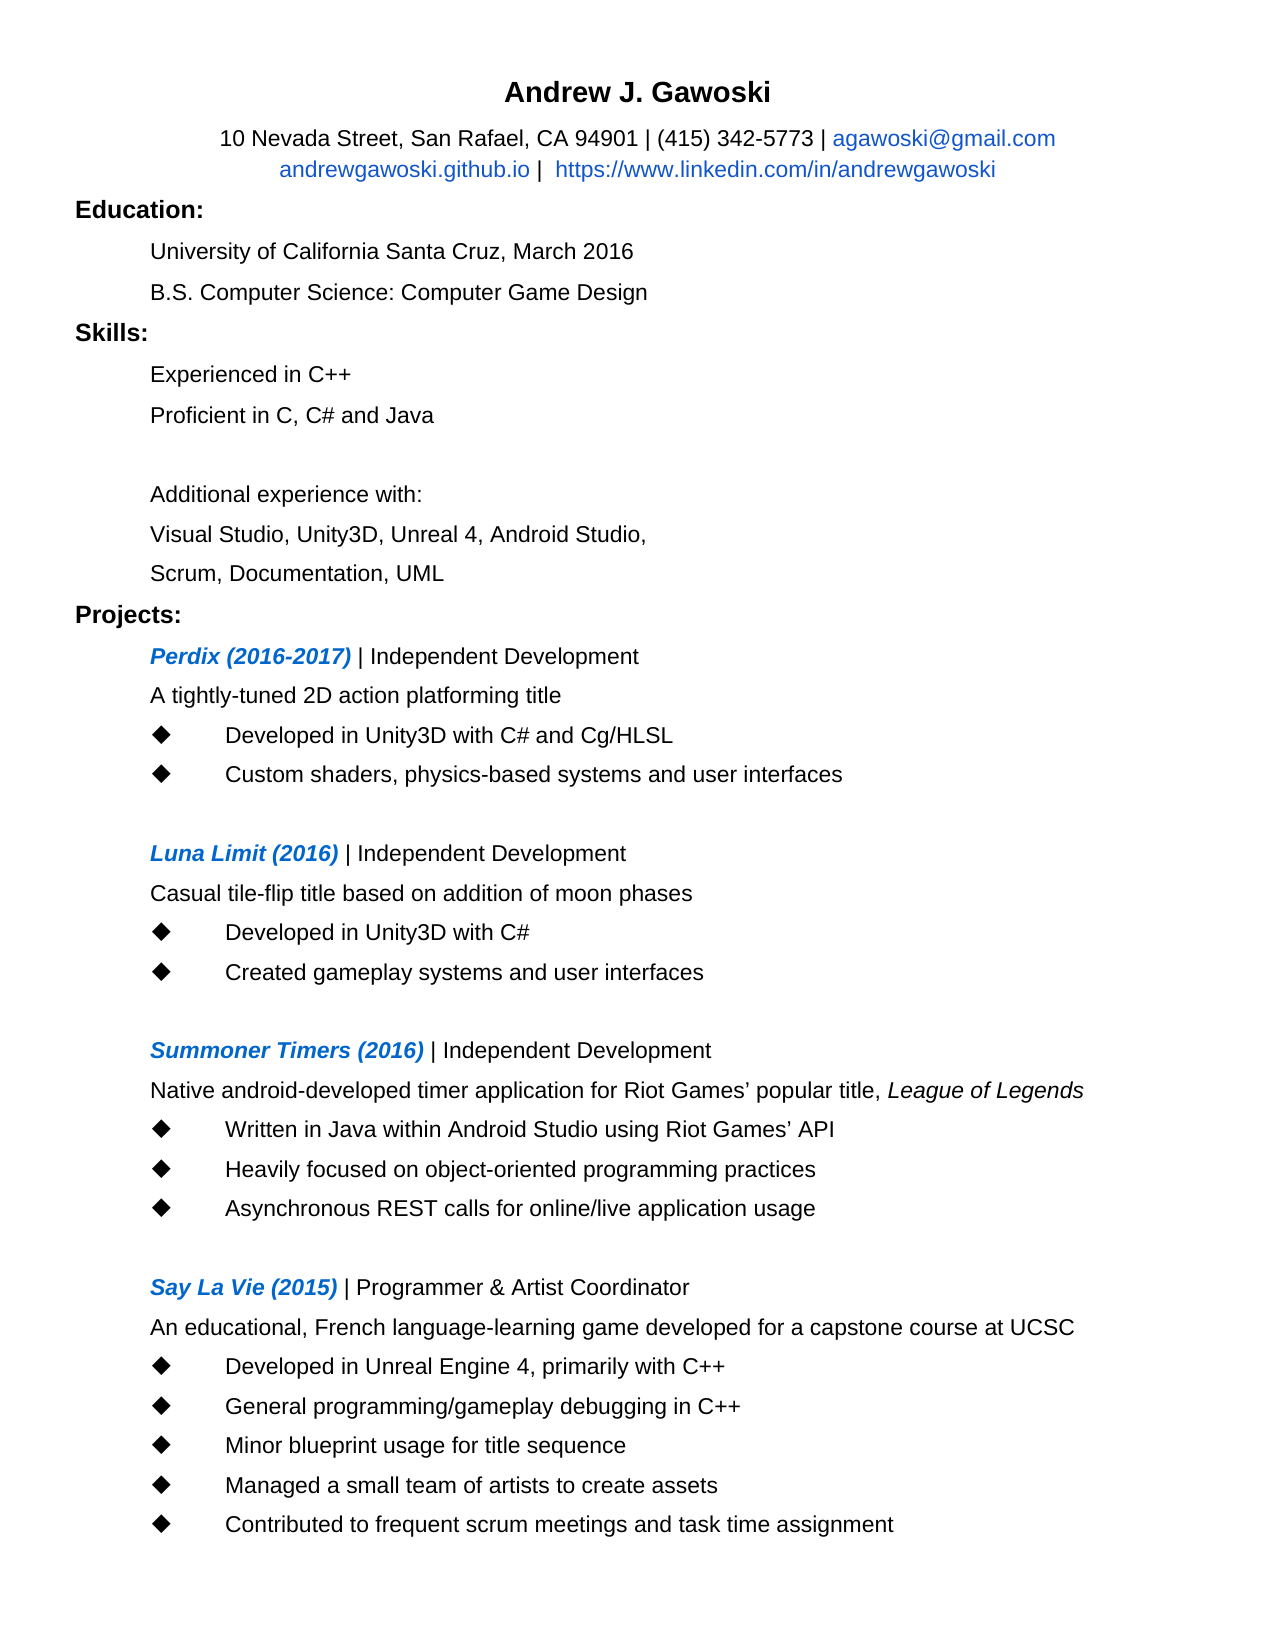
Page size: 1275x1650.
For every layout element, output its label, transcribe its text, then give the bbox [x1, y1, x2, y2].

text Native android-developed timer application for Riot Games’ popular title, League of Legends [150, 1077, 1200, 1103]
text 10 Nevada Street, San Rafael, CA 94901 | (415) 342-5773 | agawoski@gmail.com [75, 125, 1200, 152]
text Education: [75, 195, 1200, 224]
text Additional experience with: [75, 481, 1200, 507]
text B.S. Computer Science: Computer Game Design [75, 279, 1200, 305]
text Say La Vie (2015) | Programmer & Artist Coordinator [75, 1274, 1200, 1301]
list Asynchronous REST calls for online/live application usage [150, 1195, 1200, 1222]
list Created gameplay systems and user interfaces [150, 958, 1200, 985]
text andrewgawoski.github.io | https://www.linkedin.com/in/andrewgawoski [75, 156, 1200, 182]
text Visual Studio, Unity3D, Unreal 4, Android Studio, [75, 521, 1200, 547]
list Minor blueprint usage for title sequence [150, 1432, 1200, 1459]
list Heavily focused on object-oriented programming practices [150, 1156, 1200, 1182]
text Proficient in C, C# and Java [75, 402, 1200, 428]
text Casual tile-flip title based on addition of moon phases [75, 879, 1200, 906]
text A tightly-tuned 2D action platforming title [75, 682, 1200, 708]
list Managed a small team of artists to create assets [150, 1472, 1200, 1498]
text Projects: [75, 599, 1200, 628]
list Developed in Unity3D with C# [150, 919, 1200, 945]
text Skills: [75, 318, 1200, 347]
text Andrew J. Gawoski [75, 75, 1200, 108]
text Scrum, Documentation, UML [75, 560, 1200, 586]
text Experienced in C++ [75, 361, 1200, 388]
list Contributed to frequent scrum meetings and task time assignment [150, 1511, 1200, 1538]
list Written in Java within Android Studio using Riot Games’ API [150, 1116, 1200, 1143]
list Developed in Unity3D with C# and Cg/HLSL [150, 722, 1200, 748]
text University of California Santa Cruz, March 2016 [75, 238, 1200, 264]
list Developed in Unreal Engine 4, primarily with C++ [150, 1353, 1200, 1380]
text Summoner Timers (2016) | Independent Development [75, 1037, 1200, 1064]
list Custom shaders, physics-based systems and user interfaces [150, 761, 1200, 787]
text Perdix (2016-2017) | Independent Development [75, 643, 1200, 669]
text An educational, French language-learning game developed for a capstone course at UCSC [75, 1314, 1200, 1340]
list General programming/gameplay debugging in C++ [150, 1393, 1200, 1419]
text Luna Limit (2016) | Independent Development [75, 840, 1200, 866]
